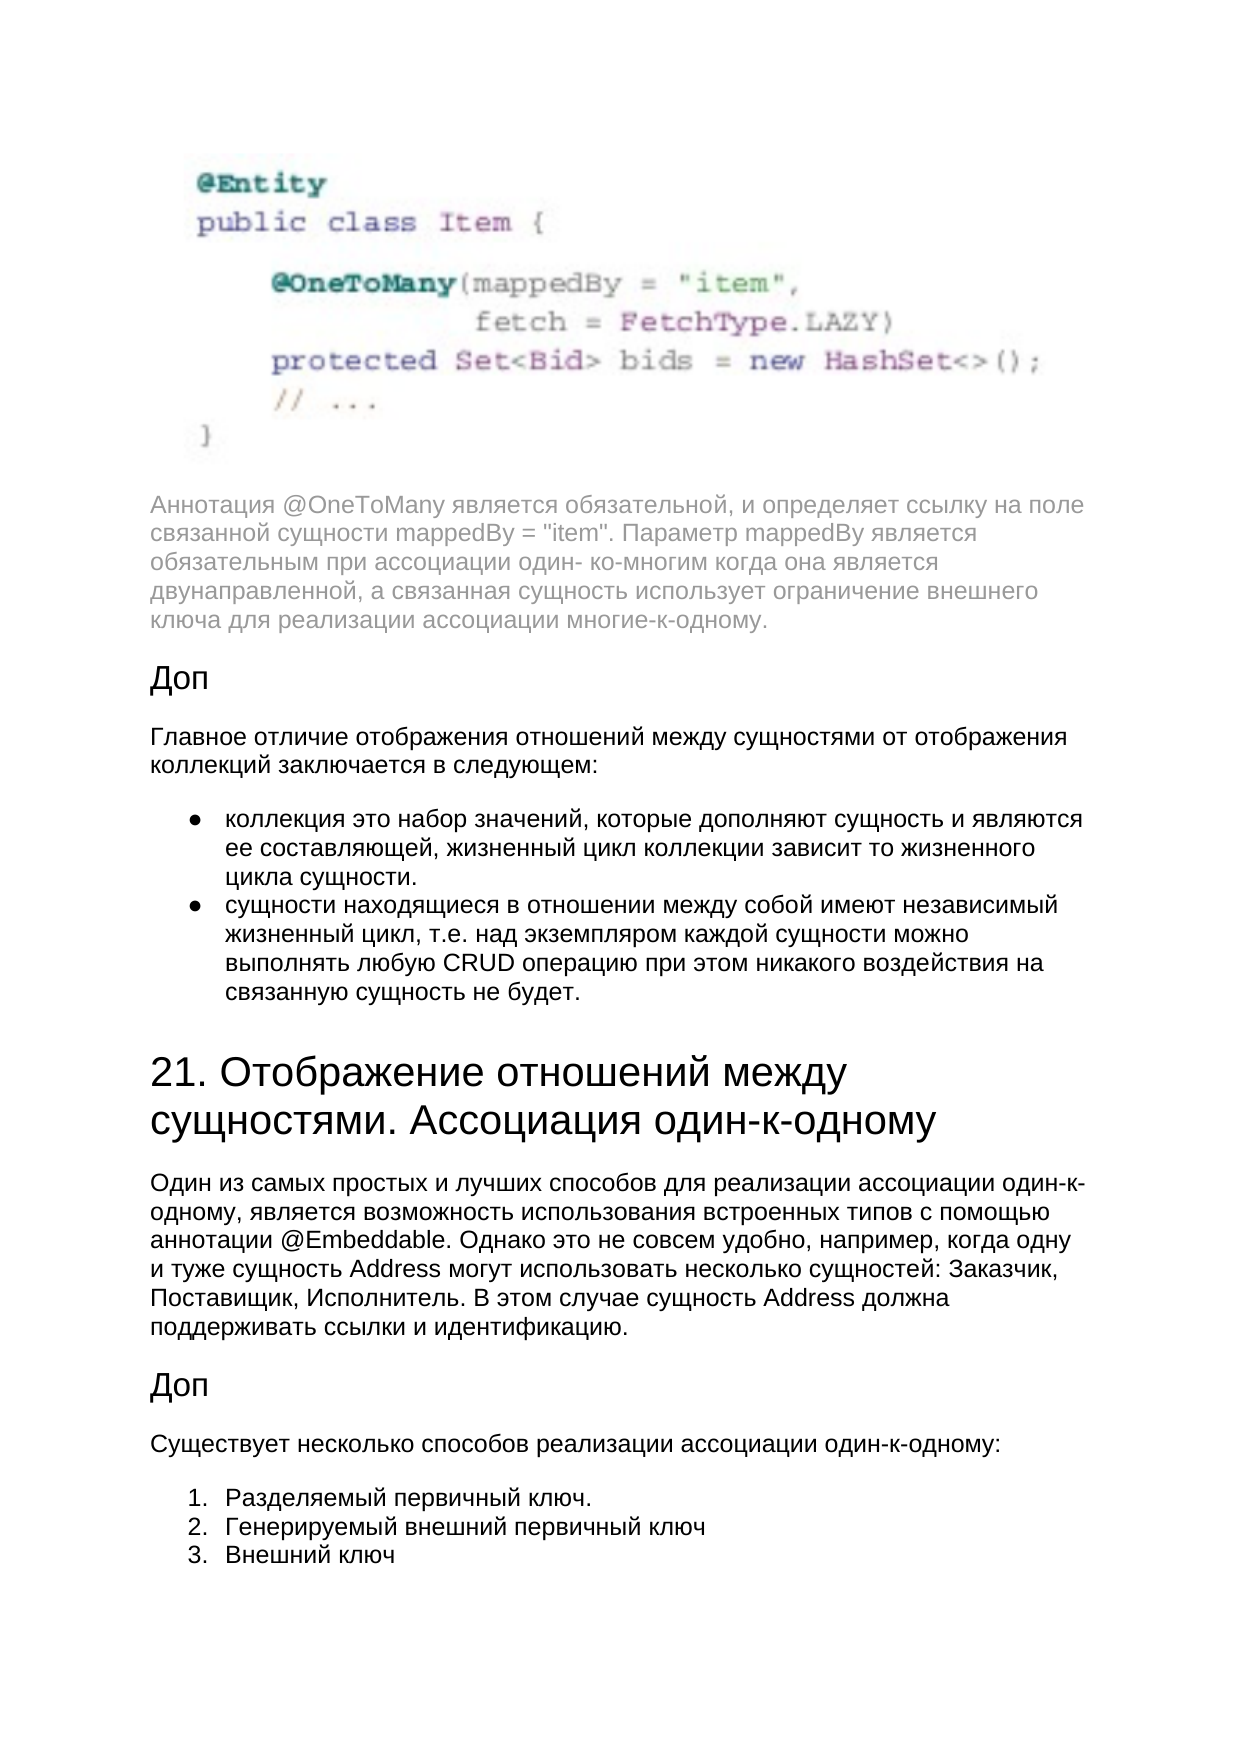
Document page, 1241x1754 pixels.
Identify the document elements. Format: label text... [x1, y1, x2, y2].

subtitle Доп [150, 1366, 1090, 1404]
list сущности находящиеся в отношении между собой имеют независимый жизненный цикл, т.е. над экземпляром каждой сущности можно выполнять любую CRUD операцию при этом никакого воздействия на связанную сущность не будет. [187, 891, 1090, 1006]
list Разделяемый первичный ключ. [187, 1483, 1090, 1511]
subtitle 21. Отображение отношений между сущностями. Ассоциация один-к-одному [150, 1047, 1090, 1143]
list Генерируемый внешний первичный ключ [187, 1511, 1090, 1540]
list Внешний ключ [187, 1540, 1090, 1569]
text Существует несколько способов реализации ассоциации один-к-одному: [150, 1429, 1090, 1458]
subtitle Доп [150, 658, 1090, 697]
picture [150, 150, 1091, 465]
list коллекция это набор значений, которые дополняют сущность и являются ее составляющей, жизненный цикл коллекции зависит то жизненного цикла сущности. [187, 804, 1090, 891]
text Аннотация @OneToMany является обязательной, и определяет ссылку на поле связанной сущности mappedBy = "item". Параметр mappedBy является обязательным при ассоциации один- ко-многим когда она является двунаправленной, а связанная сущность использует ограничение внешнего ключа для реализации ассоциации многие-к-одному. [150, 489, 1090, 633]
text Один из самых простых и лучших способов для реализации ассоциации один-к-одному, является возможность использования встроенных типов с помощью аннотации @Embeddable. Однако это не совсем удобно, например, когда одну и туже сущность Address могут использовать несколько сущностей: Заказчик, Поставищик, Исполнитель. В этом случае сущность Address должна поддерживать ссылки и идентификацию. [150, 1168, 1090, 1341]
text Главное отличие отображения отношений между сущностями от отображения коллекций заключается в следующем: [150, 722, 1090, 779]
